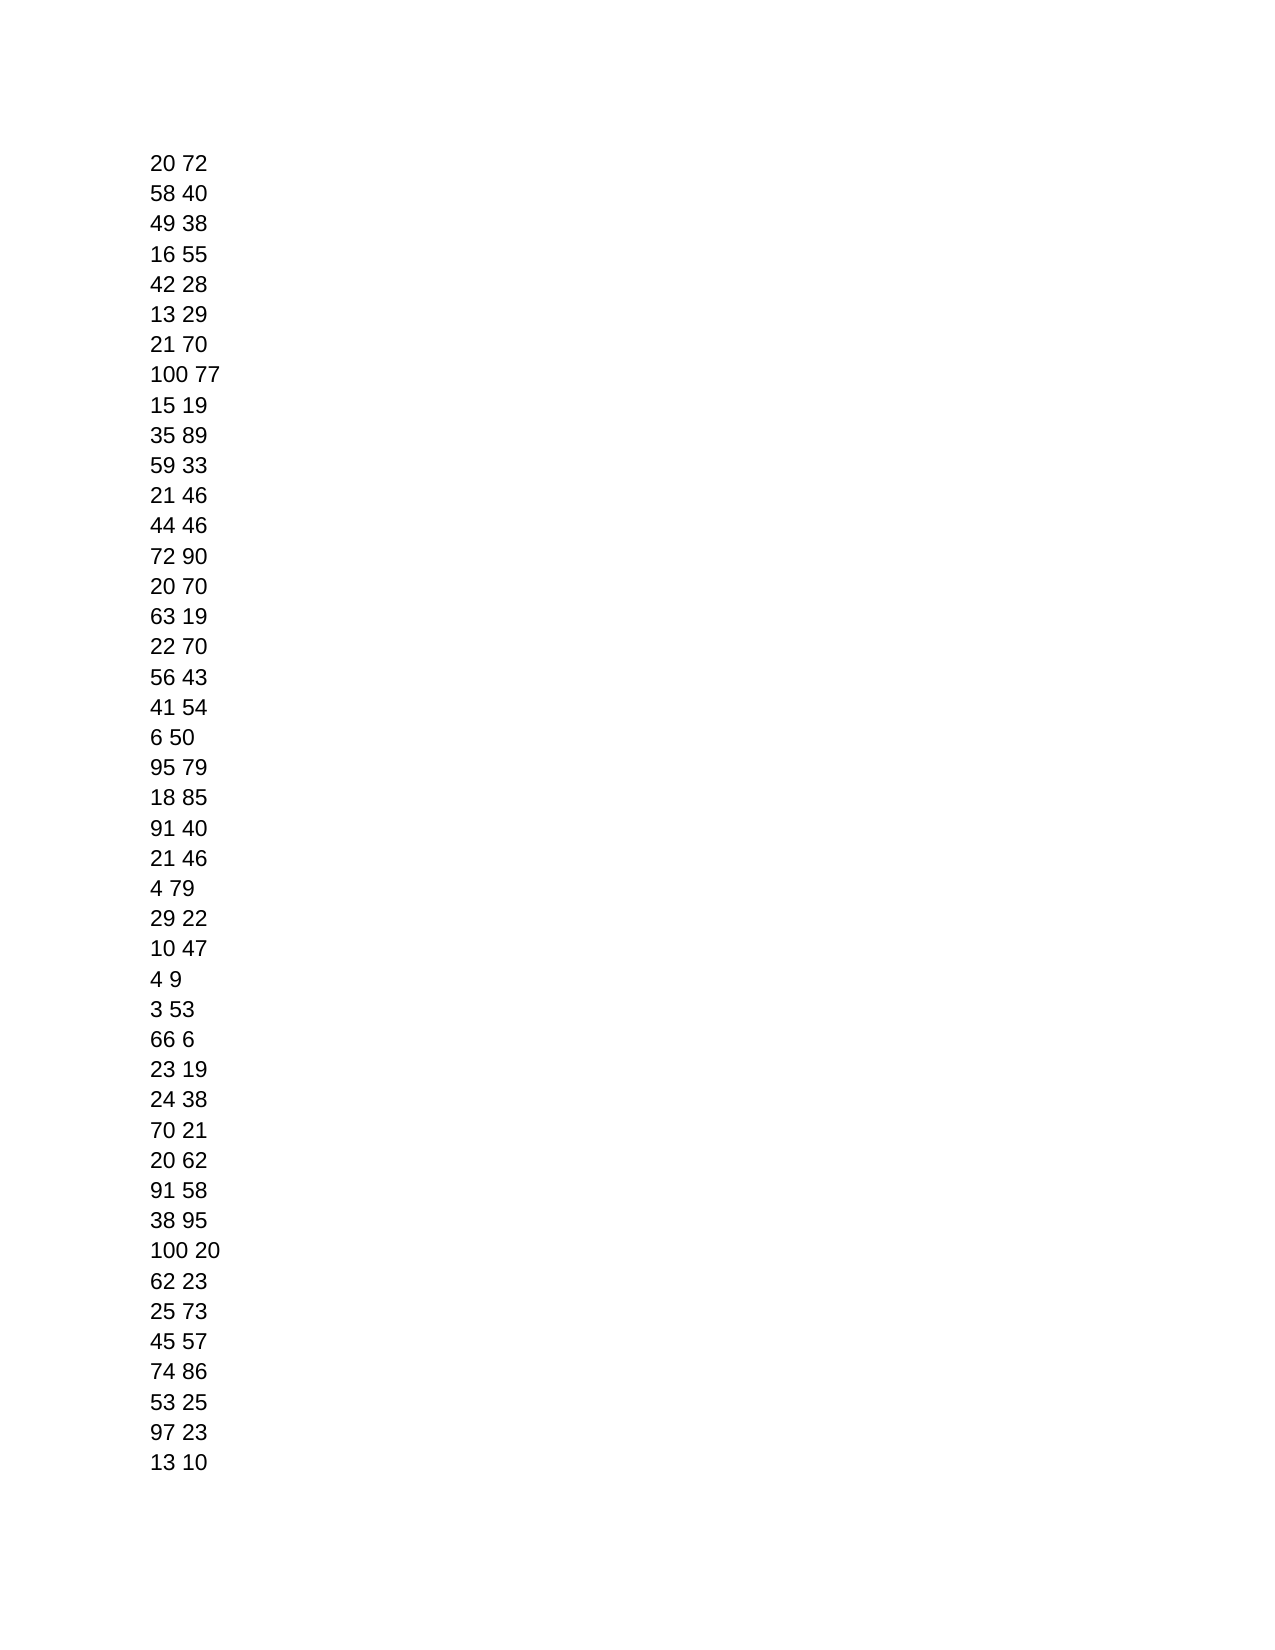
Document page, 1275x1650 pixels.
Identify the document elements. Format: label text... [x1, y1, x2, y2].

text 10 47 [150, 935, 1125, 962]
text 15 19 [150, 392, 1125, 418]
text 97 23 [150, 1419, 1125, 1445]
text 53 25 [150, 1388, 1125, 1415]
text 58 40 [150, 180, 1125, 207]
text 66 6 [150, 1026, 1125, 1052]
text 56 43 [150, 663, 1125, 690]
text 3 53 [150, 996, 1125, 1022]
text 20 72 [150, 150, 1125, 176]
text 49 38 [150, 210, 1125, 237]
text 72 90 [150, 543, 1125, 569]
text 20 62 [150, 1147, 1125, 1173]
text 38 95 [150, 1207, 1125, 1234]
text 63 19 [150, 603, 1125, 629]
text 13 10 [150, 1449, 1125, 1475]
text 70 21 [150, 1117, 1125, 1143]
text 23 19 [150, 1056, 1125, 1083]
text 21 46 [150, 845, 1125, 871]
text 20 70 [150, 573, 1125, 599]
text 16 55 [150, 241, 1125, 267]
text 100 20 [150, 1237, 1125, 1264]
text 22 70 [150, 633, 1125, 660]
text 18 85 [150, 784, 1125, 811]
text 4 9 [150, 966, 1125, 992]
text 91 58 [150, 1177, 1125, 1203]
text 95 79 [150, 754, 1125, 781]
text 41 54 [150, 694, 1125, 720]
text 6 50 [150, 724, 1125, 750]
text 21 70 [150, 331, 1125, 358]
text 45 57 [150, 1328, 1125, 1354]
text 74 86 [150, 1358, 1125, 1385]
text 59 33 [150, 452, 1125, 478]
text 21 46 [150, 482, 1125, 509]
text 35 89 [150, 422, 1125, 448]
text 4 79 [150, 875, 1125, 901]
text 62 23 [150, 1268, 1125, 1294]
text 100 77 [150, 361, 1125, 388]
text 44 46 [150, 512, 1125, 539]
text 25 73 [150, 1298, 1125, 1324]
text 91 40 [150, 814, 1125, 841]
text 42 28 [150, 271, 1125, 297]
text 29 22 [150, 905, 1125, 932]
text 13 29 [150, 301, 1125, 327]
text 24 38 [150, 1086, 1125, 1113]
